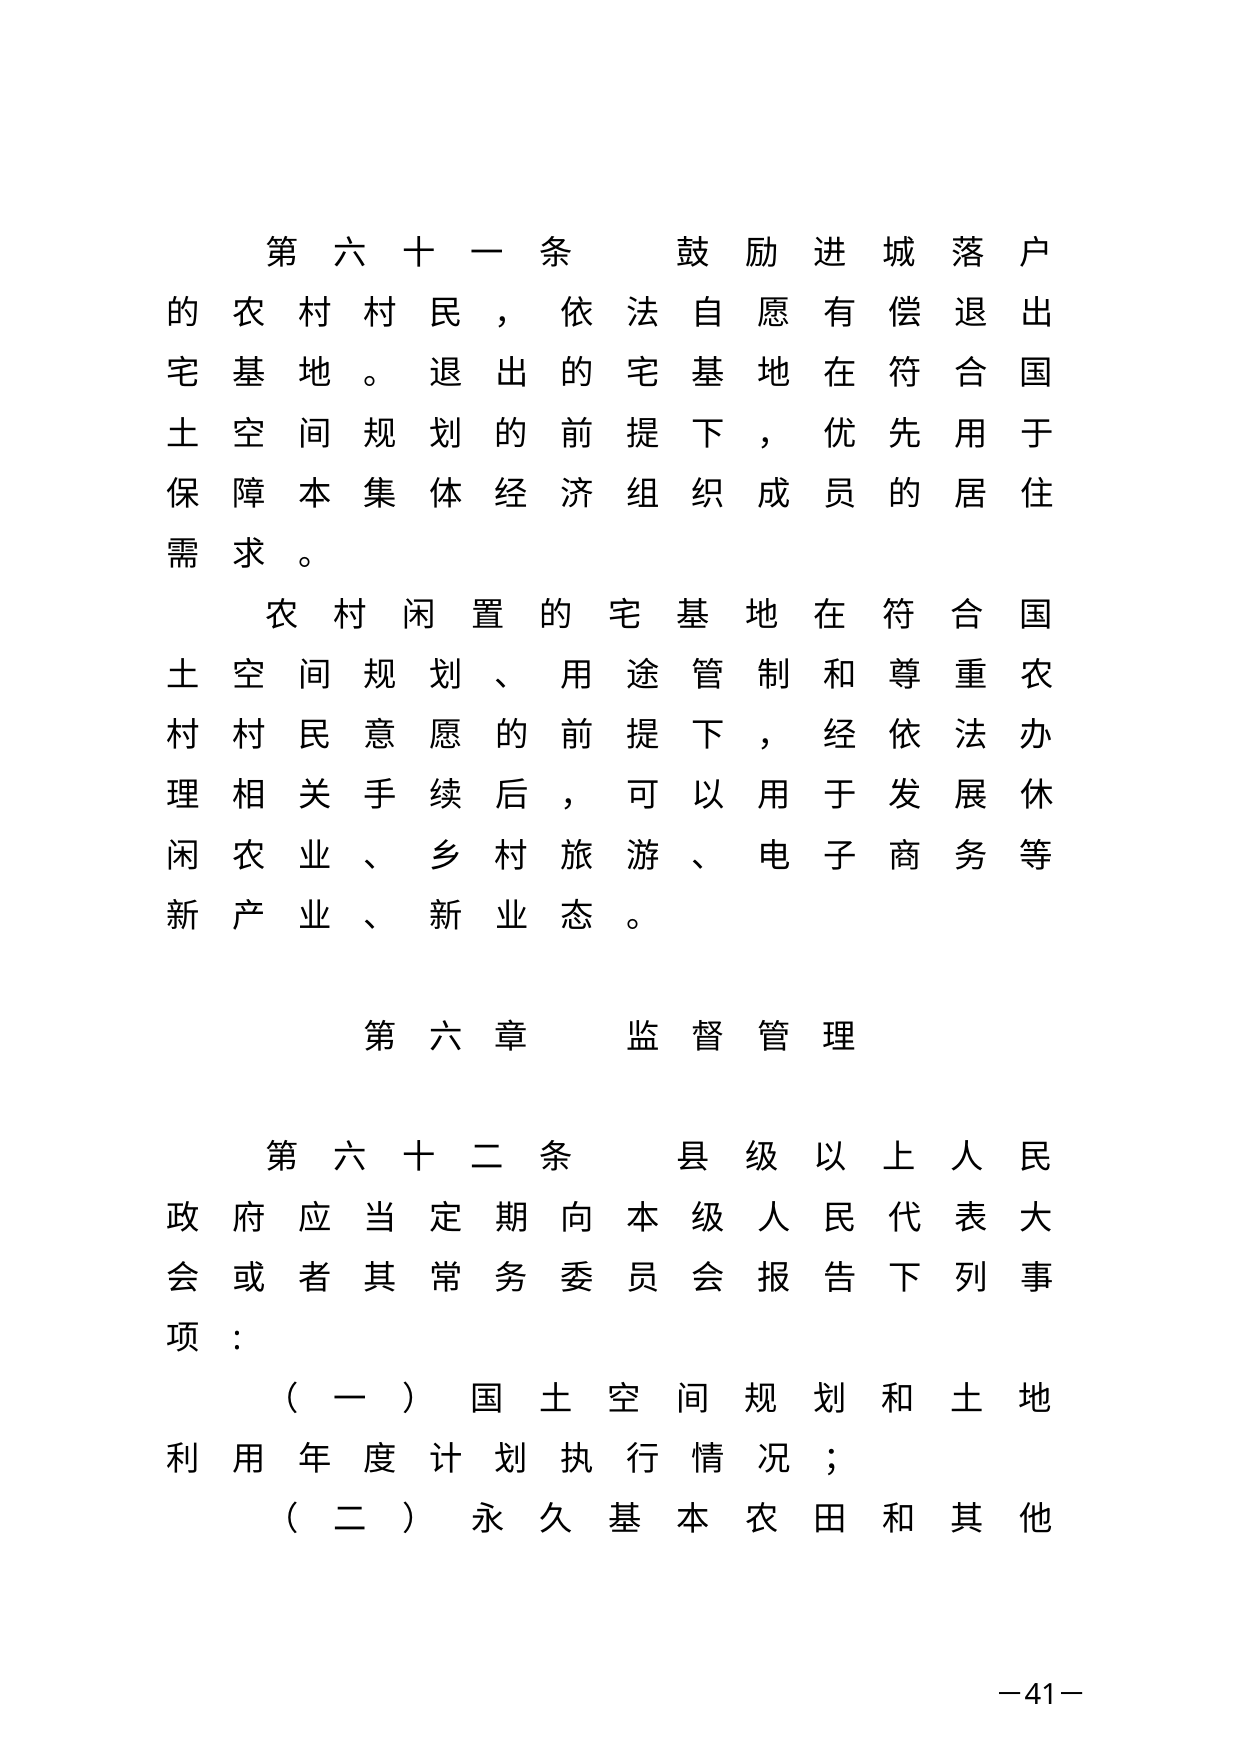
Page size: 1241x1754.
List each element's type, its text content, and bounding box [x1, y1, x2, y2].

text （二）永久基本农田和其他耕地保护情况； [167, 1486, 1085, 1546]
text 第六章 监督管理 [167, 1003, 1085, 1064]
text 农村闲置的宅基地在符合国土空间规划、用途管制和尊重农村村民意愿的前提下，经依法办理相关手续后，可以用于发展休闲农业、乡村旅游、电子商务等新产业、新业态。 [167, 581, 1085, 943]
text 第六十一条 鼓励进城落户的农村村民，依法自愿有偿退出宅基地。退出的宅基地在符合国土空间规划的前提下，优先用于保障本集体经济组织成员的居住需求。 [167, 219, 1085, 581]
text （一）国土空间规划和土地利用年度计划执行情况； [167, 1365, 1085, 1486]
text 第六十二条 县级以上人民政府应当定期向本级人民代表大会或者其常务委员会报告下列事项: [167, 1124, 1085, 1365]
